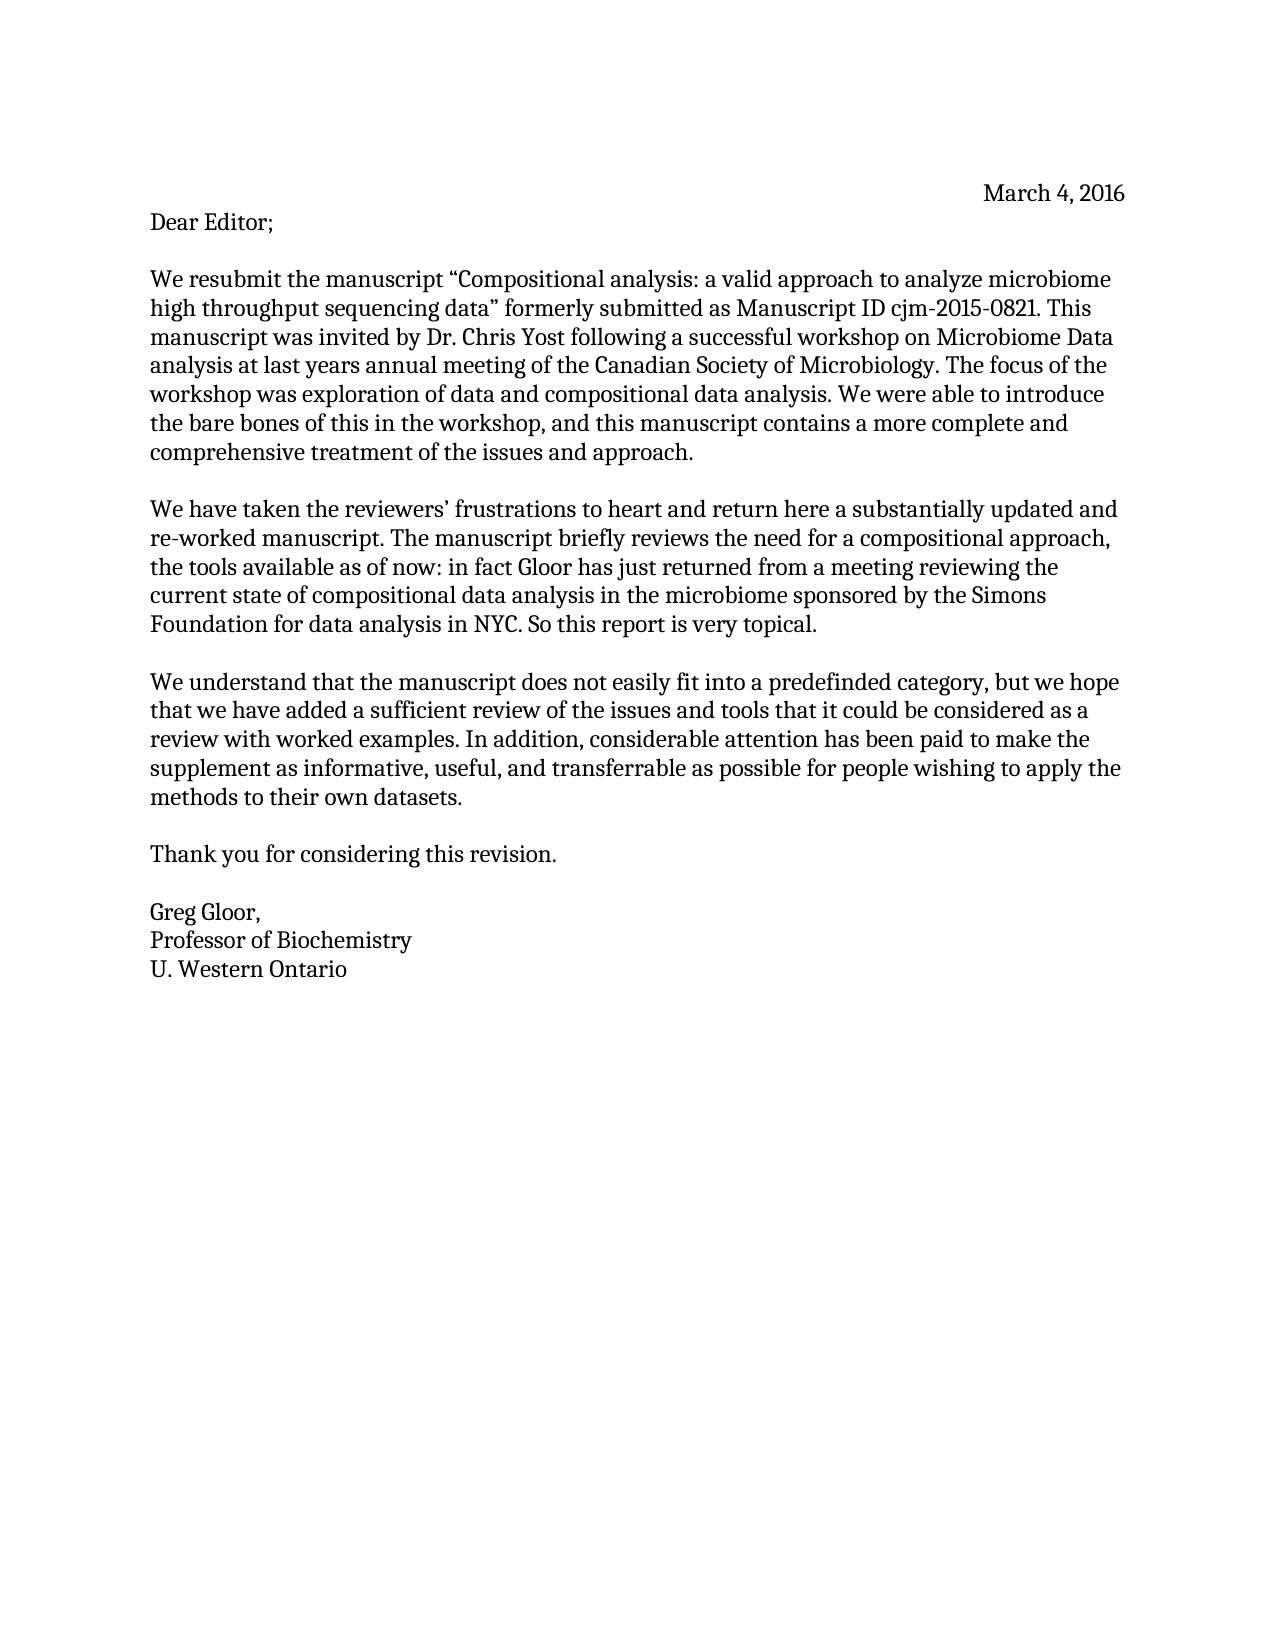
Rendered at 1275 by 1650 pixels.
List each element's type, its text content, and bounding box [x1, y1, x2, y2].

text Professor of Biochemistry [150, 926, 1125, 955]
text Thank you for considering this revision. [150, 840, 1125, 869]
text Dear Editor; [150, 207, 1125, 236]
text Greg Gloor, [150, 897, 1125, 926]
text We understand that the manuscript does not easily fit into a predefinded category, but we hope that we have added a sufficient review of the issues and tools that it could be considered as a review with worked examples. In addition, considerable attention has been paid to make the supplement as informative, useful, and transferrable as possible for people wishing to apply the methods to their own datasets. [150, 667, 1125, 811]
text We have taken the reviewers’ frustrations to heart and return here a substantially updated and re-worked manuscript. The manuscript briefly reviews the need for a compositional approach, the tools available as of now: in fact Gloor has just returned from a meeting reviewing the current state of compositional data analysis in the microbiome sponsored by the Simons Foundation for data analysis in NYC. So this report is very topical. [150, 495, 1125, 639]
text U. Western Ontario [150, 955, 1125, 984]
text March 4, 2016 [150, 179, 1125, 207]
text We resubmit the manuscript “Compositional analysis: a valid approach to analyze microbiome high throughput sequencing data” formerly submitted as Manuscript ID cjm-2015-0821. This manuscript was invited by Dr. Chris Yost following a successful workshop on Microbiome Data analysis at last years annual meeting of the Canadian Society of Microbiology. The focus of the workshop was exploration of data and compositional data analysis. We were able to introduce the bare bones of this in the workshop, and this manuscript contains a more complete and comprehensive treatment of the issues and approach. [150, 265, 1125, 466]
